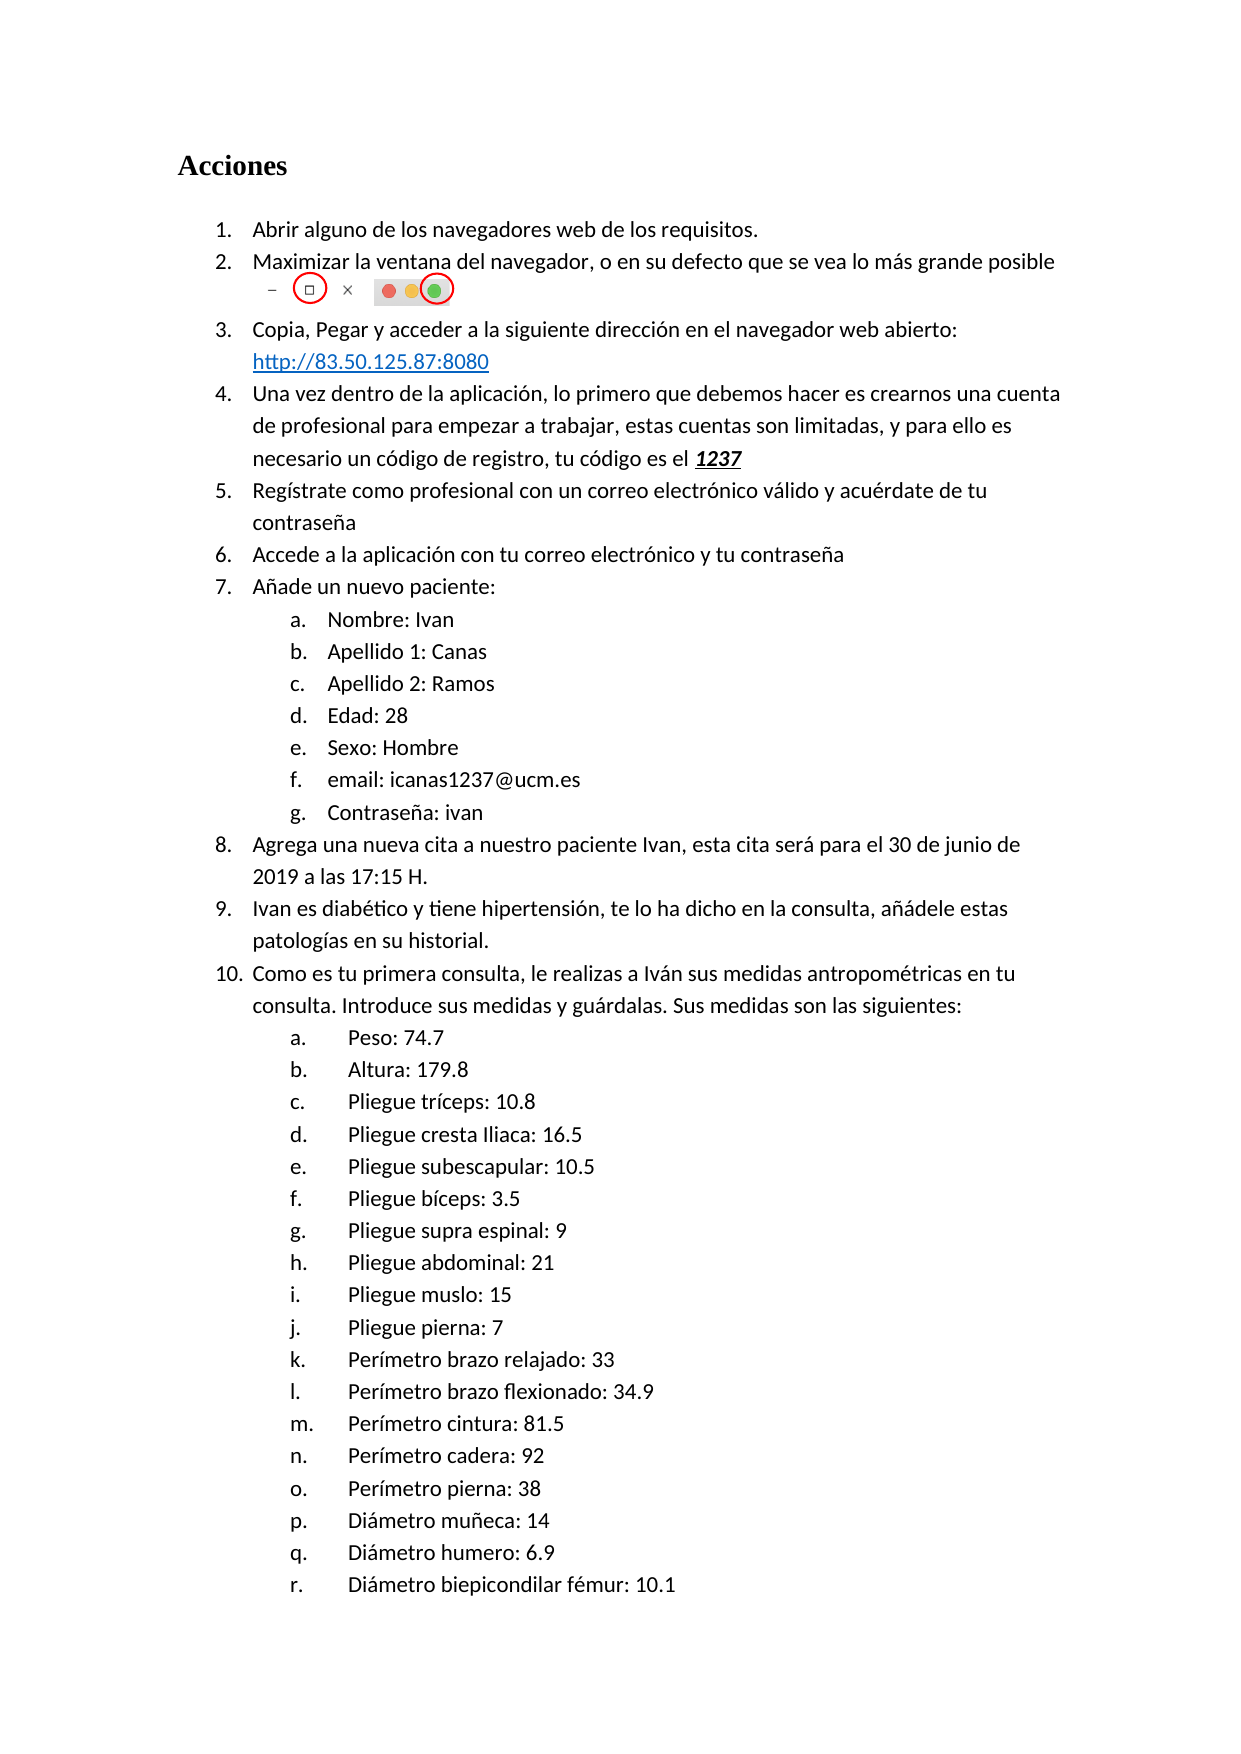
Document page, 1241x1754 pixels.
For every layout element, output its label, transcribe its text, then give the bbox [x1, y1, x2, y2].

list Perímetro brazo flexionado: 34.9 [290, 1377, 1063, 1405]
list Perímetro cadera: 92 [290, 1442, 1063, 1469]
list Altura: 179.8 [290, 1055, 1063, 1083]
picture [296, 280, 325, 301]
list Abrir alguno de los navegadores web de los requisitos. [215, 215, 1063, 243]
list Pliegue subescapular: 10.5 [290, 1152, 1063, 1180]
list Como es tu primera consulta, le realizas a Iván sus medidas antropométricas en tu consulta. Introduce sus medidas y guárdalas. Sus medidas son las siguientes: [215, 959, 1063, 1019]
list Copia, Pegar y acceder a la siguiente dirección en el navegador web abierto: http://83.50.125.87:8080 [215, 315, 1063, 375]
picture [374, 279, 450, 306]
list Diámetro biepicondilar fémur: 10.1 [290, 1570, 1063, 1598]
list Pliegue bíceps: 3.5 [290, 1184, 1063, 1212]
list Nombre: Ivan [290, 605, 1063, 633]
list Apellido 2: Ramos [290, 669, 1063, 697]
list Sexo: Hombre [290, 733, 1063, 761]
list email: icanas1237@ucm.es [290, 766, 1063, 794]
list Perímetro brazo relajado: 33 [290, 1345, 1063, 1373]
list Diámetro humero: 6.9 [290, 1538, 1063, 1566]
list Pliegue tríceps: 10.8 [290, 1087, 1063, 1116]
list Apellido 1: Canas [290, 637, 1063, 665]
list Perímetro pierna: 38 [290, 1474, 1063, 1502]
picture [422, 279, 450, 302]
list Perímetro cintura: 81.5 [290, 1409, 1063, 1437]
list Pliegue abdominal: 21 [290, 1248, 1063, 1276]
list Edad: 28 [290, 701, 1063, 729]
list Maximizar la ventana del navegador, o en su defecto que se vea lo más grande posible [215, 247, 1063, 311]
list Contraseña: ivan [290, 798, 1063, 826]
list Agrega una nueva cita a nuestro paciente Ivan, esta cita será para el 30 de junio de 2019 a las 17:15 H. [215, 830, 1063, 890]
list Pliegue cresta Iliaca: 16.5 [290, 1120, 1063, 1148]
list Peso: 74.7 [290, 1023, 1063, 1051]
list Ivan es diabético y tiene hipertensión, te lo ha dicho en la consulta, añádele estas patologías en su historial. [215, 894, 1063, 954]
list Pliegue muslo: 15 [290, 1281, 1063, 1309]
text Acciones [177, 148, 1063, 181]
list Añade un nuevo paciente: [215, 572, 1063, 601]
picture [252, 280, 364, 306]
list Pliegue supra espinal: 9 [290, 1216, 1063, 1244]
list Accede a la aplicación con tu correo electrónico y tu contraseña [215, 540, 1063, 568]
list Diámetro muñeca: 14 [290, 1506, 1063, 1534]
list Pliegue pierna: 7 [290, 1313, 1063, 1341]
list Regístrate como profesional con un correo electrónico válido y acuérdate de tu contraseña [215, 476, 1063, 536]
list Una vez dentro de la aplicación, lo primero que debemos hacer es crearnos una cuenta de profesional para empezar a trabajar, estas cuentas son limitadas, y para ello es necesario un código de registro, tu código es el 1237 [215, 379, 1063, 472]
